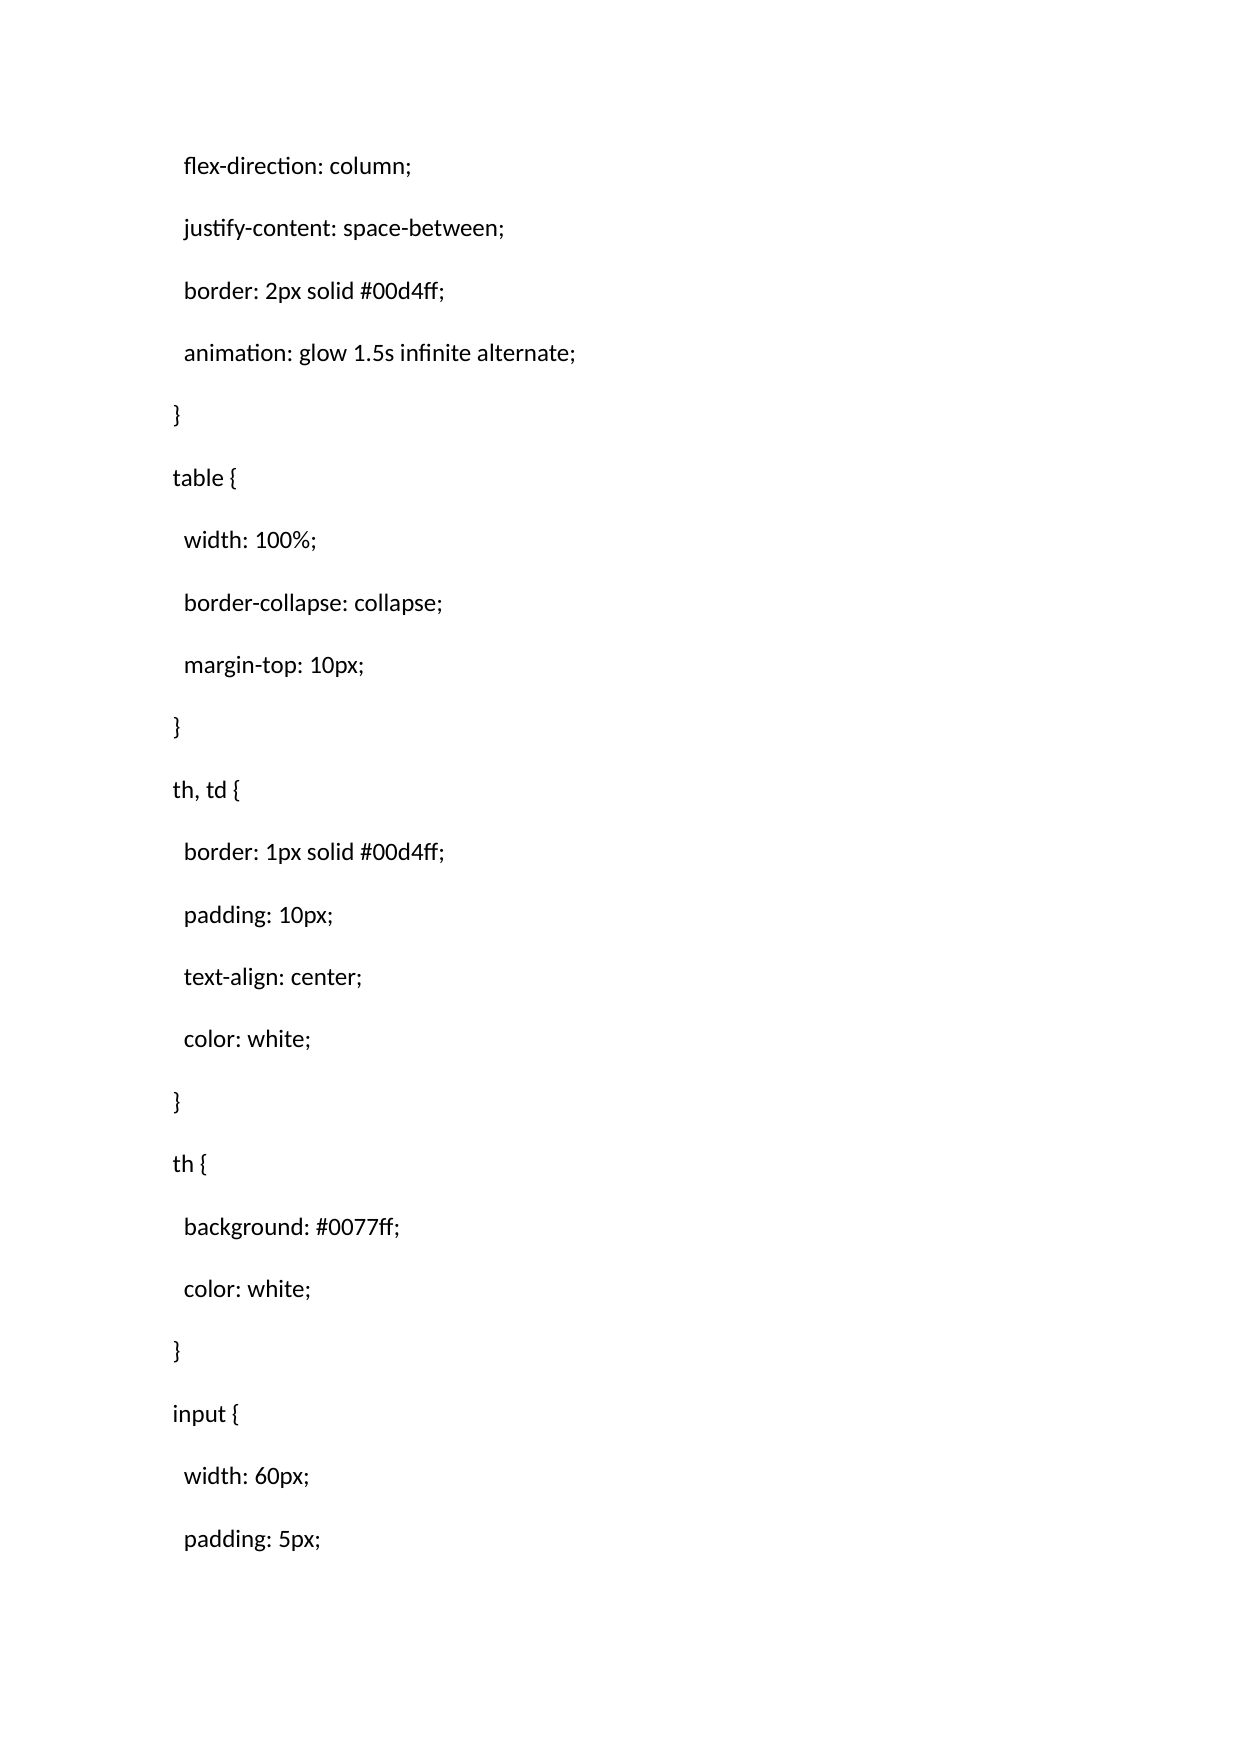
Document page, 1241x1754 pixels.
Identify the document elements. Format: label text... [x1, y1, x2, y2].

text } [150, 1336, 1090, 1366]
text animation: glow 1.5s infinite alternate; [150, 337, 1090, 368]
text } [150, 399, 1090, 430]
text flex-direction: column; [150, 150, 1090, 181]
text width: 60px; [150, 1460, 1090, 1491]
text justify-content: space-between; [150, 212, 1090, 243]
text input { [150, 1398, 1090, 1428]
text color: white; [150, 1273, 1090, 1304]
text border: 1px solid #00d4ff; [150, 836, 1090, 867]
text border-collapse: collapse; [150, 587, 1090, 617]
text text-align: center; [150, 961, 1090, 992]
text color: white; [150, 1023, 1090, 1054]
text th { [150, 1148, 1090, 1179]
text border: 2px solid #00d4ff; [150, 275, 1090, 305]
text padding: 10px; [150, 899, 1090, 929]
text background: #0077ff; [150, 1211, 1090, 1241]
text th, td { [150, 774, 1090, 804]
text table { [150, 462, 1090, 492]
text width: 100%; [150, 524, 1090, 555]
text } [150, 1086, 1090, 1116]
text margin-top: 10px; [150, 649, 1090, 680]
text padding: 5px; [150, 1523, 1090, 1553]
text } [150, 712, 1090, 742]
